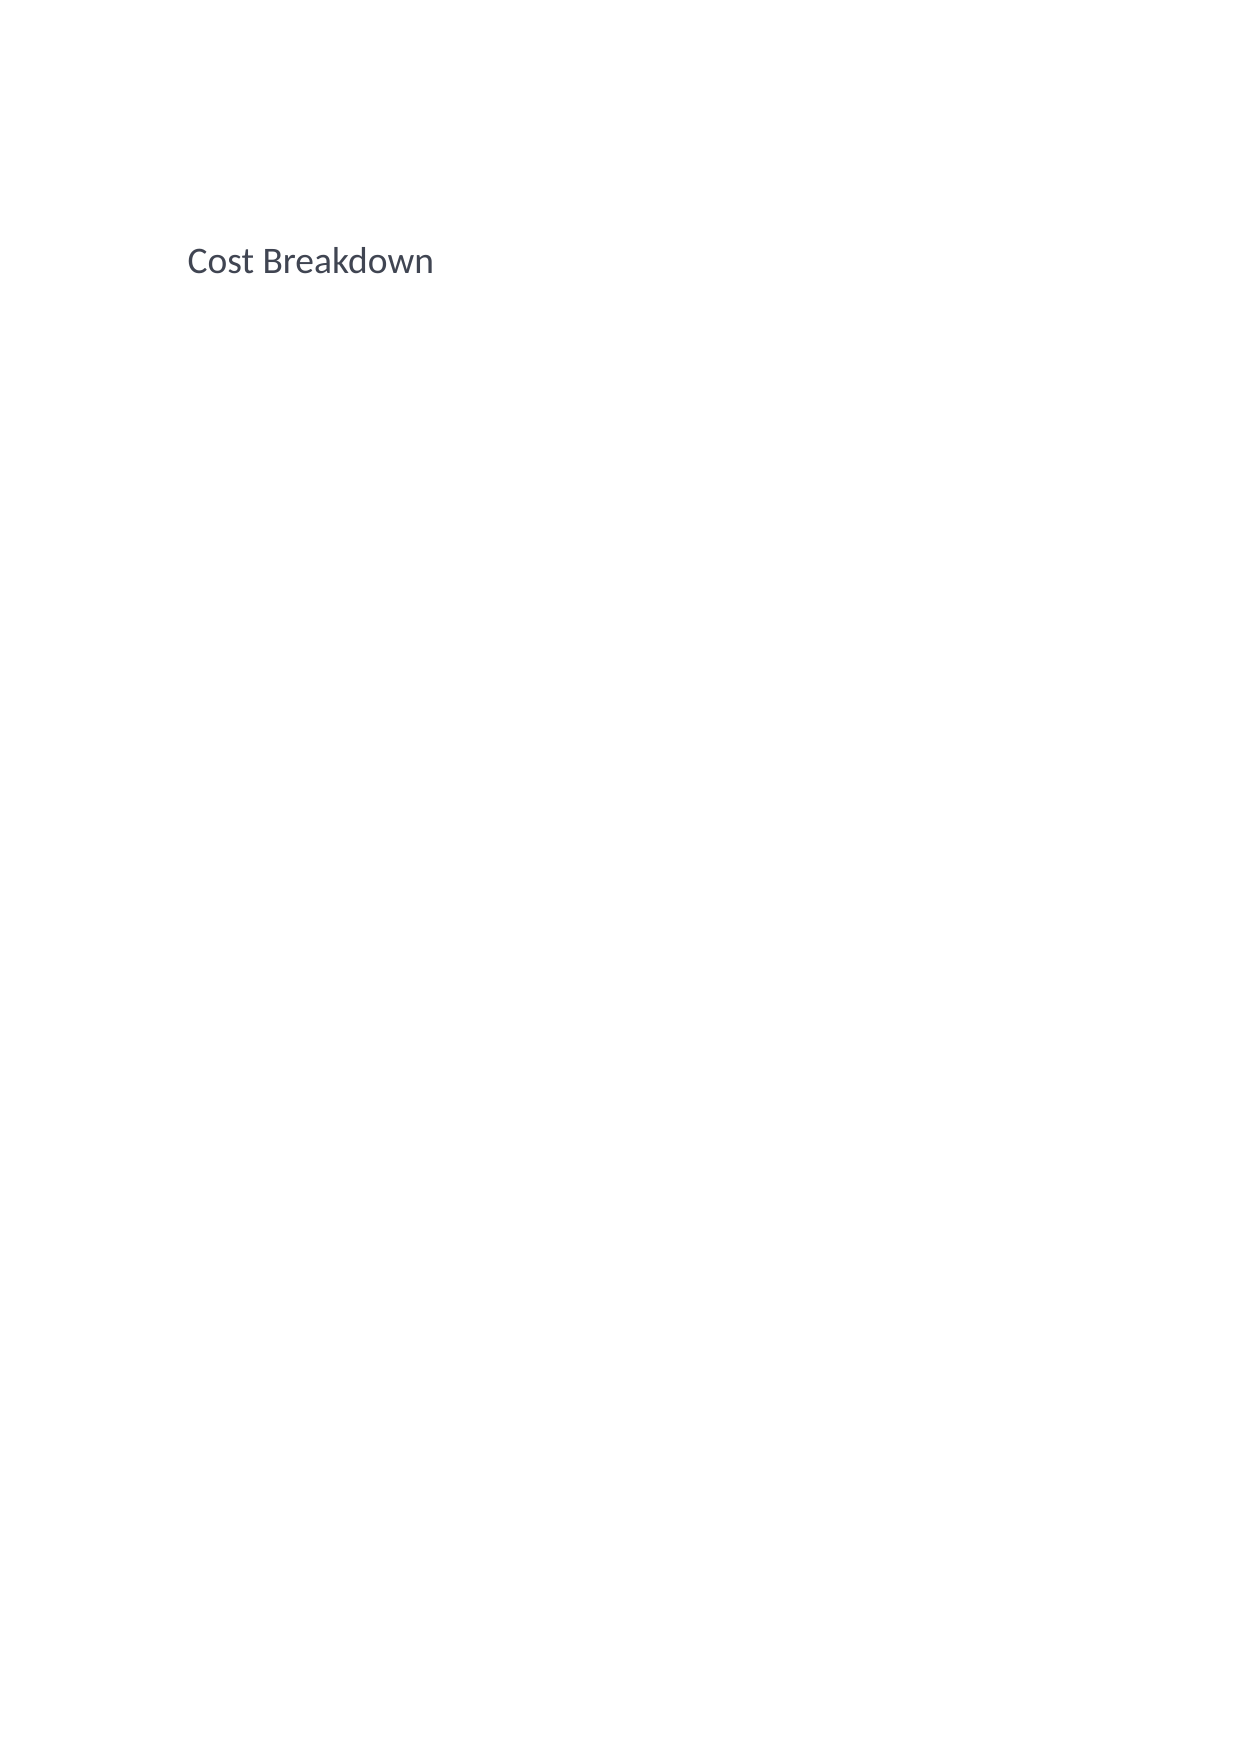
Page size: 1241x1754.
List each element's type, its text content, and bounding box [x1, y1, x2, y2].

text Cost Breakdown [187, 227, 1053, 292]
